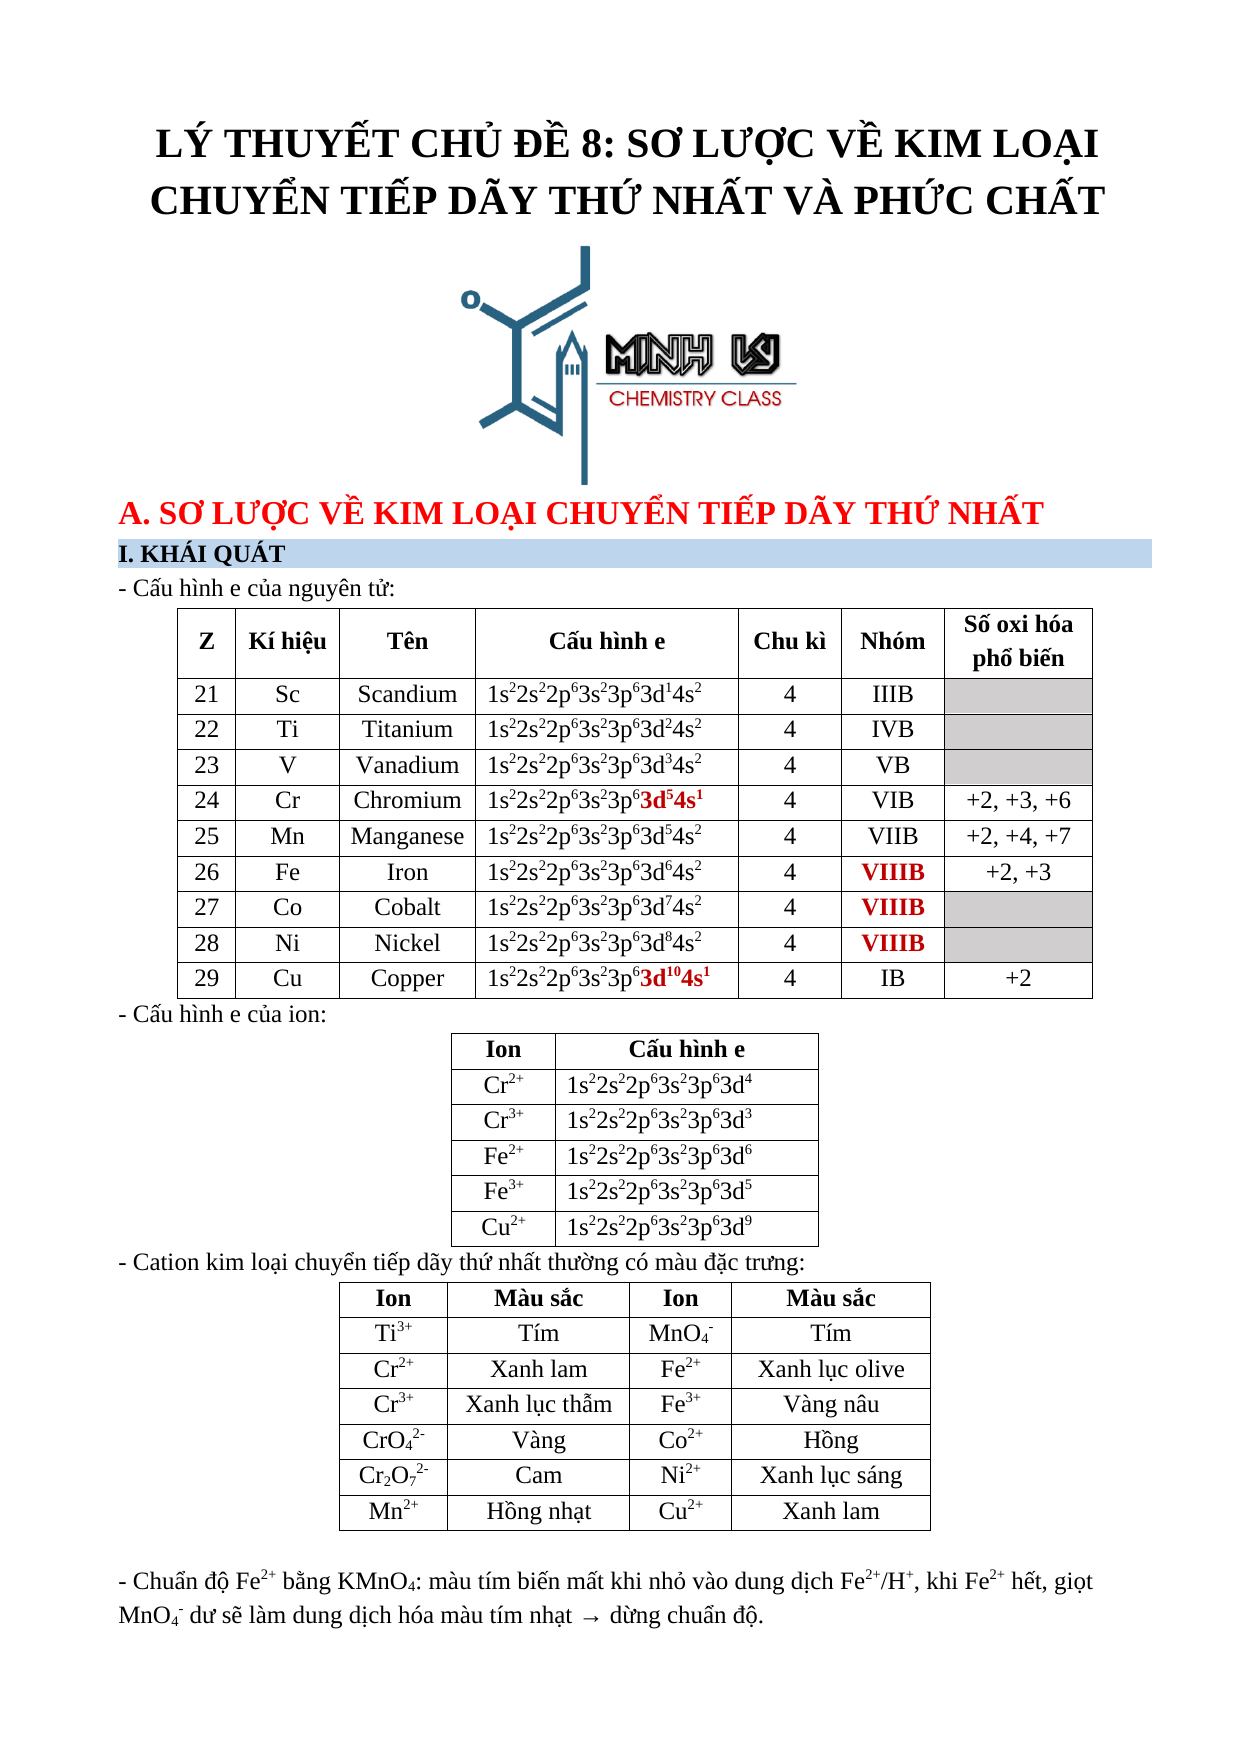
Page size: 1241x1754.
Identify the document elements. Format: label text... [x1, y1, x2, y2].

table_cell 26 [178, 857, 235, 891]
table_cell +2, +4, +7 [945, 821, 1092, 856]
table_cell Titanium [340, 715, 475, 749]
table_cell Xanh lục thẫm [448, 1389, 629, 1424]
table_cell Vanadium [340, 750, 475, 784]
table_cell Cu2+ [452, 1212, 555, 1246]
table_cell 4 [739, 821, 841, 856]
table_cell Vàng [448, 1425, 629, 1459]
table_cell Cobalt [340, 892, 475, 927]
table_header Số oxi hóa phổ biến [945, 609, 1092, 678]
table_cell Cr [236, 786, 339, 820]
table_cell Ni2+ [630, 1460, 731, 1495]
table_cell Tím [732, 1318, 930, 1353]
table_cell 1s22s22p63s23p63d74s2 [476, 892, 738, 927]
table_cell 24 [178, 786, 235, 820]
table_cell [945, 928, 1092, 962]
table_cell Copper [340, 963, 475, 998]
table_cell 1s22s22p63s23p63d64s2 [476, 857, 738, 891]
table_cell VIIIB [842, 928, 944, 962]
table_cell 4 [739, 715, 841, 749]
text - Cấu hình e của nguyên tử: [118, 573, 1152, 602]
text LÝ THUYẾT CHỦ ĐỀ 8: SƠ LƯỢC VỀ KIM LOẠI CHUYỂN TIẾP DÃY THỨ NHẤT VÀ PHỨC CHẤT [118, 118, 1137, 223]
table_cell Chromium [340, 786, 475, 820]
text A. SƠ LƯỢC VỀ KIM LOẠI CHUYỂN TIẾP DÃY THỨ NHẤT [118, 493, 1137, 531]
table_cell 28 [178, 928, 235, 962]
table_cell Xanh lục sáng [732, 1460, 930, 1495]
table_cell 4 [739, 892, 841, 927]
table_header Cấu hình e [476, 609, 738, 678]
table_cell 1s22s22p63s23p63d54s1 [476, 786, 738, 820]
table_cell VIIIB [842, 857, 944, 891]
table_cell 1s22s22p63s23p63d4 [556, 1070, 818, 1104]
table_cell Hồng [732, 1425, 930, 1459]
table_cell Mn [236, 821, 339, 856]
table_cell MnO4- [630, 1318, 731, 1353]
table_cell 1s22s22p63s23p63d24s2 [476, 715, 738, 749]
table_cell VB [842, 750, 944, 784]
table_cell Cr2O72- [340, 1460, 447, 1495]
table_cell [945, 750, 1092, 784]
table_cell CrO42- [340, 1425, 447, 1459]
table_cell Cr3+ [340, 1389, 447, 1424]
table_header Tên [340, 609, 475, 678]
table_header Cấu hình e [556, 1034, 818, 1069]
table_cell Cr2+ [452, 1070, 555, 1104]
table_cell Xanh lam [732, 1496, 930, 1530]
text I. KHÁI QUÁT [118, 539, 1152, 568]
text - Cấu hình e của ion: [118, 999, 1152, 1027]
table_cell +2, +3, +6 [945, 786, 1092, 820]
text - Chuẩn độ Fe2+ bằng KMnO4: màu tím biến mất khi nhỏ vào dung dịch Fe2+/H+, khi Fe2+ hết, giọt MnO4- dư sẽ làm dung dịch hóa màu tím nhạt → dừng chuẩn độ. [118, 1566, 1152, 1629]
table_header Màu sắc [448, 1283, 629, 1317]
table_cell Co2+ [630, 1425, 731, 1459]
table_cell 4 [739, 963, 841, 998]
table_cell [945, 679, 1092, 713]
table_header Ion [340, 1283, 447, 1317]
table_header Chu kì [739, 609, 841, 678]
text - Cation kim loại chuyển tiếp dãy thứ nhất thường có màu đặc trưng: [118, 1247, 1152, 1276]
table_cell IVB [842, 715, 944, 749]
table_cell Xanh lam [448, 1354, 629, 1388]
table_cell V [236, 750, 339, 784]
table_cell 1s22s22p63s23p63d84s2 [476, 928, 738, 962]
table_cell 1s22s22p63s23p63d5 [556, 1176, 818, 1211]
table_cell 4 [739, 679, 841, 713]
table_cell Iron [340, 857, 475, 891]
table_cell Hồng nhạt [448, 1496, 629, 1530]
table_cell 4 [739, 750, 841, 784]
table_cell Cr3+ [452, 1105, 555, 1140]
table_cell +2 [945, 963, 1092, 998]
table_cell 4 [739, 786, 841, 820]
table_cell [945, 715, 1092, 749]
table_cell Cr2+ [340, 1354, 447, 1388]
table_cell Xanh lục olive [732, 1354, 930, 1388]
table_cell 21 [178, 679, 235, 713]
table_header Z [178, 609, 235, 678]
table_cell 25 [178, 821, 235, 856]
table_cell Fe [236, 857, 339, 891]
table_cell Scandium [340, 679, 475, 713]
table_cell 1s22s22p63s23p63d14s2 [476, 679, 738, 713]
table_cell IB [842, 963, 944, 998]
table_cell 4 [739, 928, 841, 962]
table_cell IIIB [842, 679, 944, 713]
table_cell VIIB [842, 821, 944, 856]
table_cell Nickel [340, 928, 475, 962]
table_cell [945, 892, 1092, 927]
table_cell Tím [448, 1318, 629, 1353]
table_header Kí hiệu [236, 609, 339, 678]
table_cell 1s22s22p63s23p63d9 [556, 1212, 818, 1246]
table_cell 1s22s22p63s23p63d104s1 [476, 963, 738, 998]
table_cell 23 [178, 750, 235, 784]
table_cell Vàng nâu [732, 1389, 930, 1424]
picture [455, 233, 801, 488]
table_cell +2, +3 [945, 857, 1092, 891]
table_cell 1s22s22p63s23p63d34s2 [476, 750, 738, 784]
table_cell Cu2+ [630, 1496, 731, 1530]
table_cell Cu [236, 963, 339, 998]
table_cell Fe2+ [630, 1354, 731, 1388]
table_cell VIB [842, 786, 944, 820]
table_cell 22 [178, 715, 235, 749]
table_cell VIIIB [842, 892, 944, 927]
table_cell Fe2+ [452, 1141, 555, 1175]
table_cell 27 [178, 892, 235, 927]
table_cell Mn2+ [340, 1496, 447, 1530]
table_header Nhóm [842, 609, 944, 678]
table_cell 1s22s22p63s23p63d3 [556, 1105, 818, 1140]
table_cell 29 [178, 963, 235, 998]
table_cell Cam [448, 1460, 629, 1495]
table_cell Fe3+ [452, 1176, 555, 1211]
table_header Màu sắc [732, 1283, 930, 1317]
table_cell Fe3+ [630, 1389, 731, 1424]
table_cell Ti3+ [340, 1318, 447, 1353]
table_cell Sc [236, 679, 339, 713]
table_cell 1s22s22p63s23p63d6 [556, 1141, 818, 1175]
table_cell 4 [739, 857, 841, 891]
table_cell 1s22s22p63s23p63d54s2 [476, 821, 738, 856]
table_header Ion [630, 1283, 731, 1317]
table_header Ion [452, 1034, 555, 1069]
table_cell Manganese [340, 821, 475, 856]
table_cell Ti [236, 715, 339, 749]
table_cell Ni [236, 928, 339, 962]
table_cell Co [236, 892, 339, 927]
